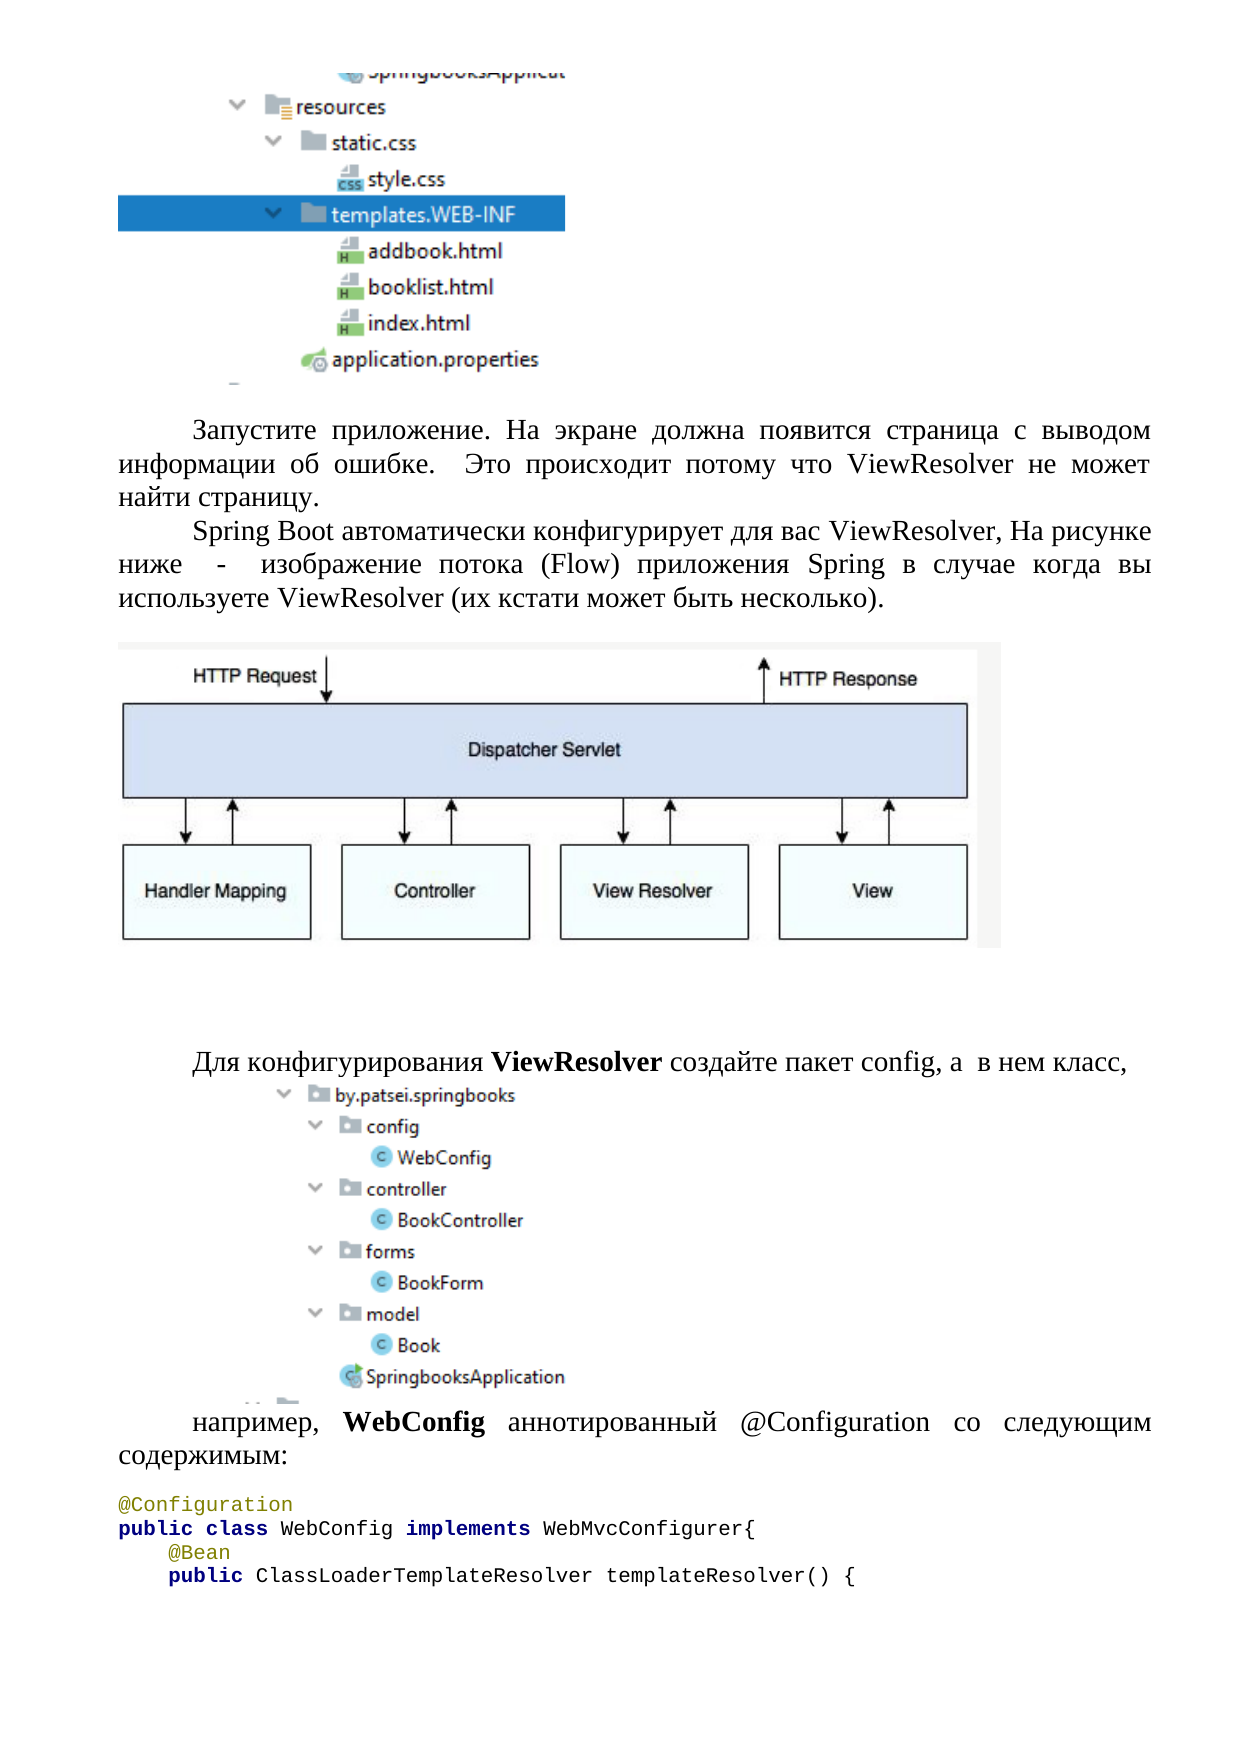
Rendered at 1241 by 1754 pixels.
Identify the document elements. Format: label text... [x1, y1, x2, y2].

text Запустите приложение. На экране должна появится страница с выводом информации об ошибке. Это происходит потому что ViewResolver не может найти страницу. [118, 412, 1152, 513]
picture [118, 73, 565, 385]
text Для конфигурирования ViewResolver создайте пакет config, а в нем класс, [118, 1044, 1152, 1077]
text например, WebConfig аннотированный @Configuration cо следующим содержимым: [118, 1404, 1152, 1471]
picture [118, 642, 1001, 948]
text Spring Boot автоматически конфигурирует для вас ViewResolver, На рисунке ниже - изображение потока (Flow) приложения Spring в случае когда вы используете ViewResolver (их кстати может быть несколько). [118, 513, 1152, 613]
picture [192, 1077, 614, 1404]
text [118, 1471, 1152, 1613]
